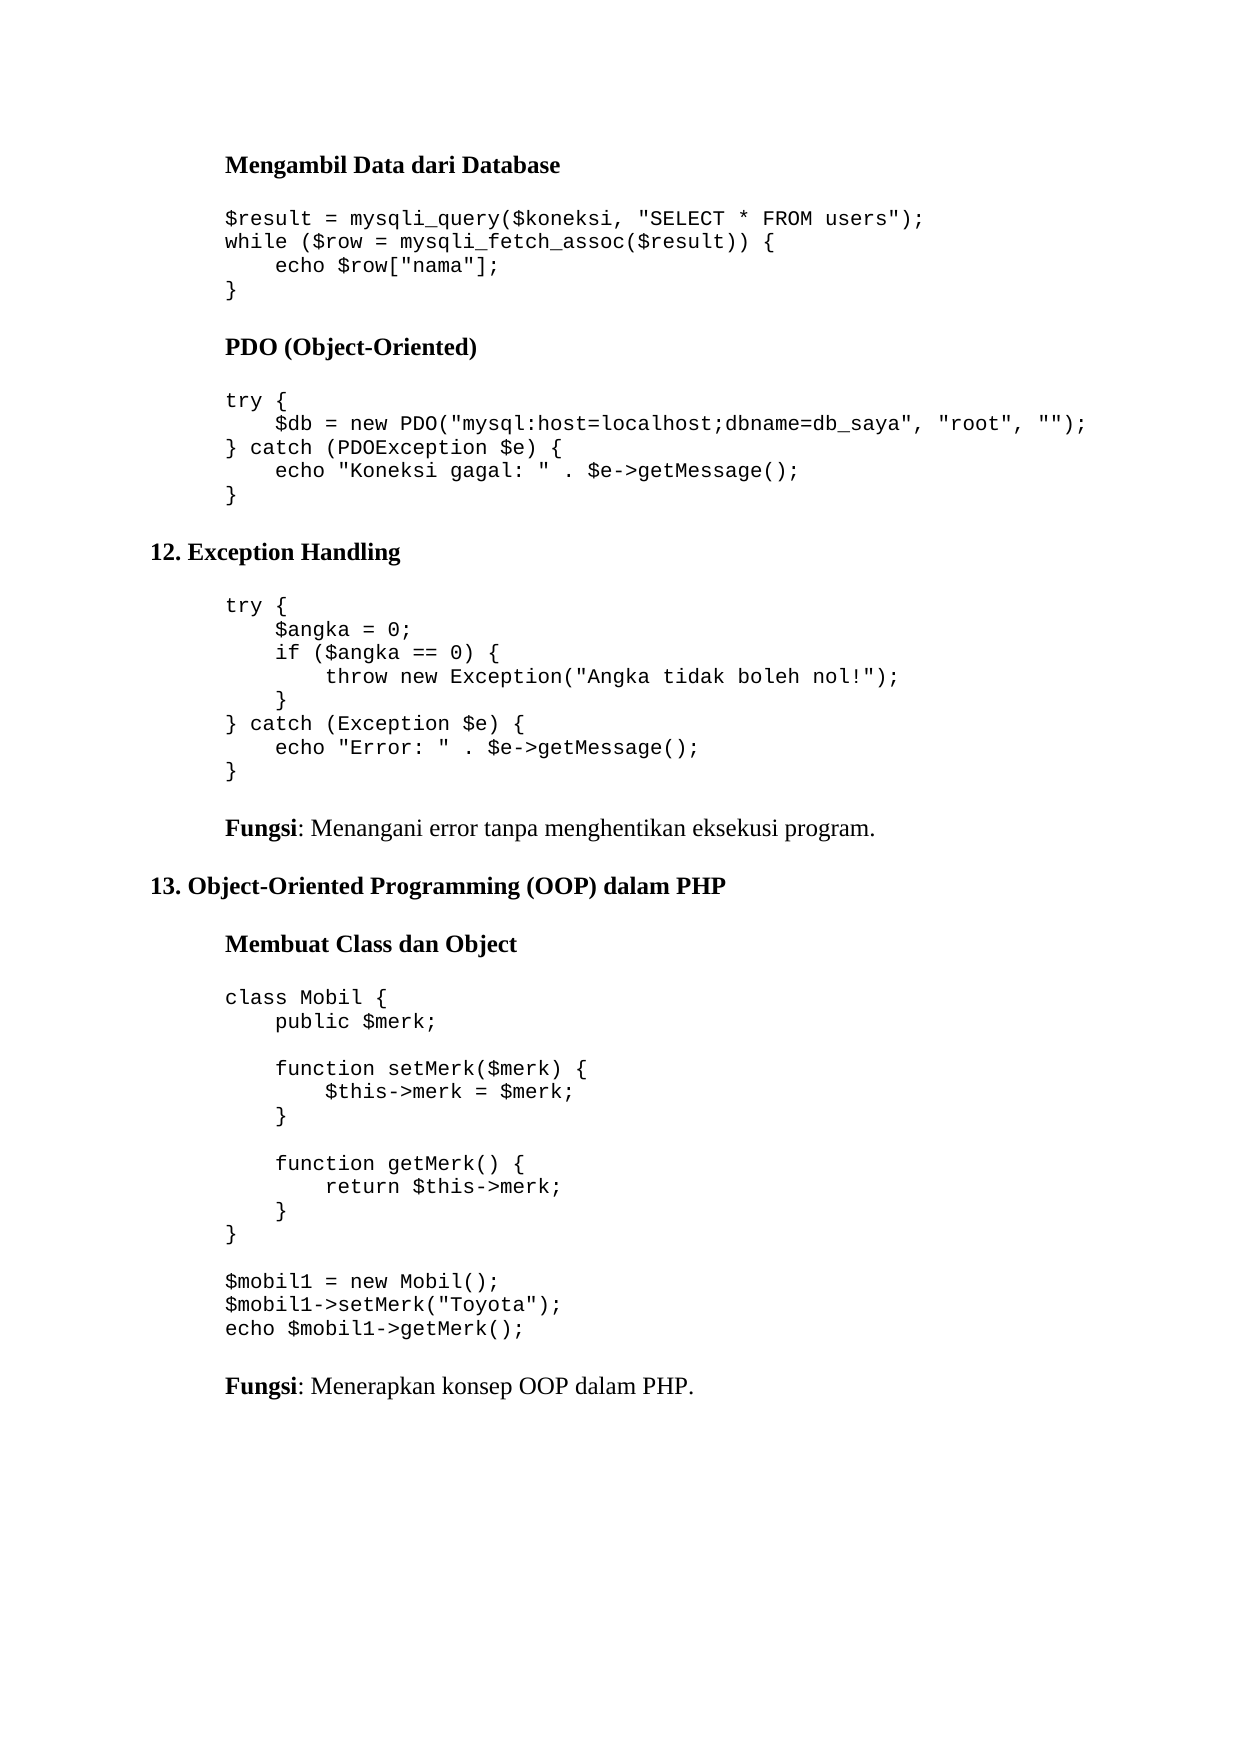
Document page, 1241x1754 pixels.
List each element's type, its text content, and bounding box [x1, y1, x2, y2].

subtitle 13. Object-Oriented Programming (OOP) dalam PHP [150, 871, 1090, 900]
text } [225, 1223, 1090, 1247]
text } [225, 1200, 1090, 1223]
text echo "Error: " . $e->getMessage(); [225, 737, 1090, 760]
text return $this->merk; [225, 1176, 1090, 1200]
text } catch (PDOException $e) { [225, 437, 1090, 461]
text } [225, 1105, 1090, 1129]
text while ($row = mysqli_fetch_assoc($result)) { [225, 232, 1090, 255]
text } [225, 279, 1090, 302]
text PDO (Object-Oriented) [225, 332, 1090, 360]
text function getMerk() { [225, 1152, 1090, 1176]
text } [225, 484, 1090, 508]
text echo $mobil1->getMerk(); [225, 1318, 1090, 1342]
text try { [225, 595, 1090, 618]
text function setMerk($merk) { [225, 1058, 1090, 1082]
text $this->merk = $merk; [225, 1082, 1090, 1105]
text $db = new PDO("mysql:host=localhost;dbname=db_saya", "root", ""); [225, 413, 1090, 437]
text echo $row["nama"]; [225, 255, 1090, 279]
text $result = mysqli_query($koneksi, "SELECT * FROM users"); [225, 208, 1090, 232]
text $angka = 0; [225, 618, 1090, 642]
text } catch (Exception $e) { [225, 713, 1090, 737]
text Mengambil Data dari Database [225, 150, 1090, 179]
text $mobil1 = new Mobil(); [225, 1271, 1090, 1294]
text Fungsi: Menerapkan konsep OOP dalam PHP. [225, 1371, 1090, 1399]
text class Mobil { [225, 987, 1090, 1011]
text echo "Koneksi gagal: " . $e->getMessage(); [225, 461, 1090, 484]
text } [225, 760, 1090, 784]
text Membuat Class dan Object [225, 929, 1090, 958]
text Fungsi: Menangani error tanpa menghentikan eksekusi program. [225, 813, 1090, 842]
text public $merk; [225, 1011, 1090, 1034]
text if ($angka == 0) { [225, 642, 1090, 666]
subtitle 12. Exception Handling [150, 537, 1090, 566]
text } [225, 689, 1090, 713]
text $mobil1->setMerk("Toyota"); [225, 1294, 1090, 1318]
text try { [225, 389, 1090, 413]
text throw new Exception("Angka tidak boleh nol!"); [225, 666, 1090, 689]
